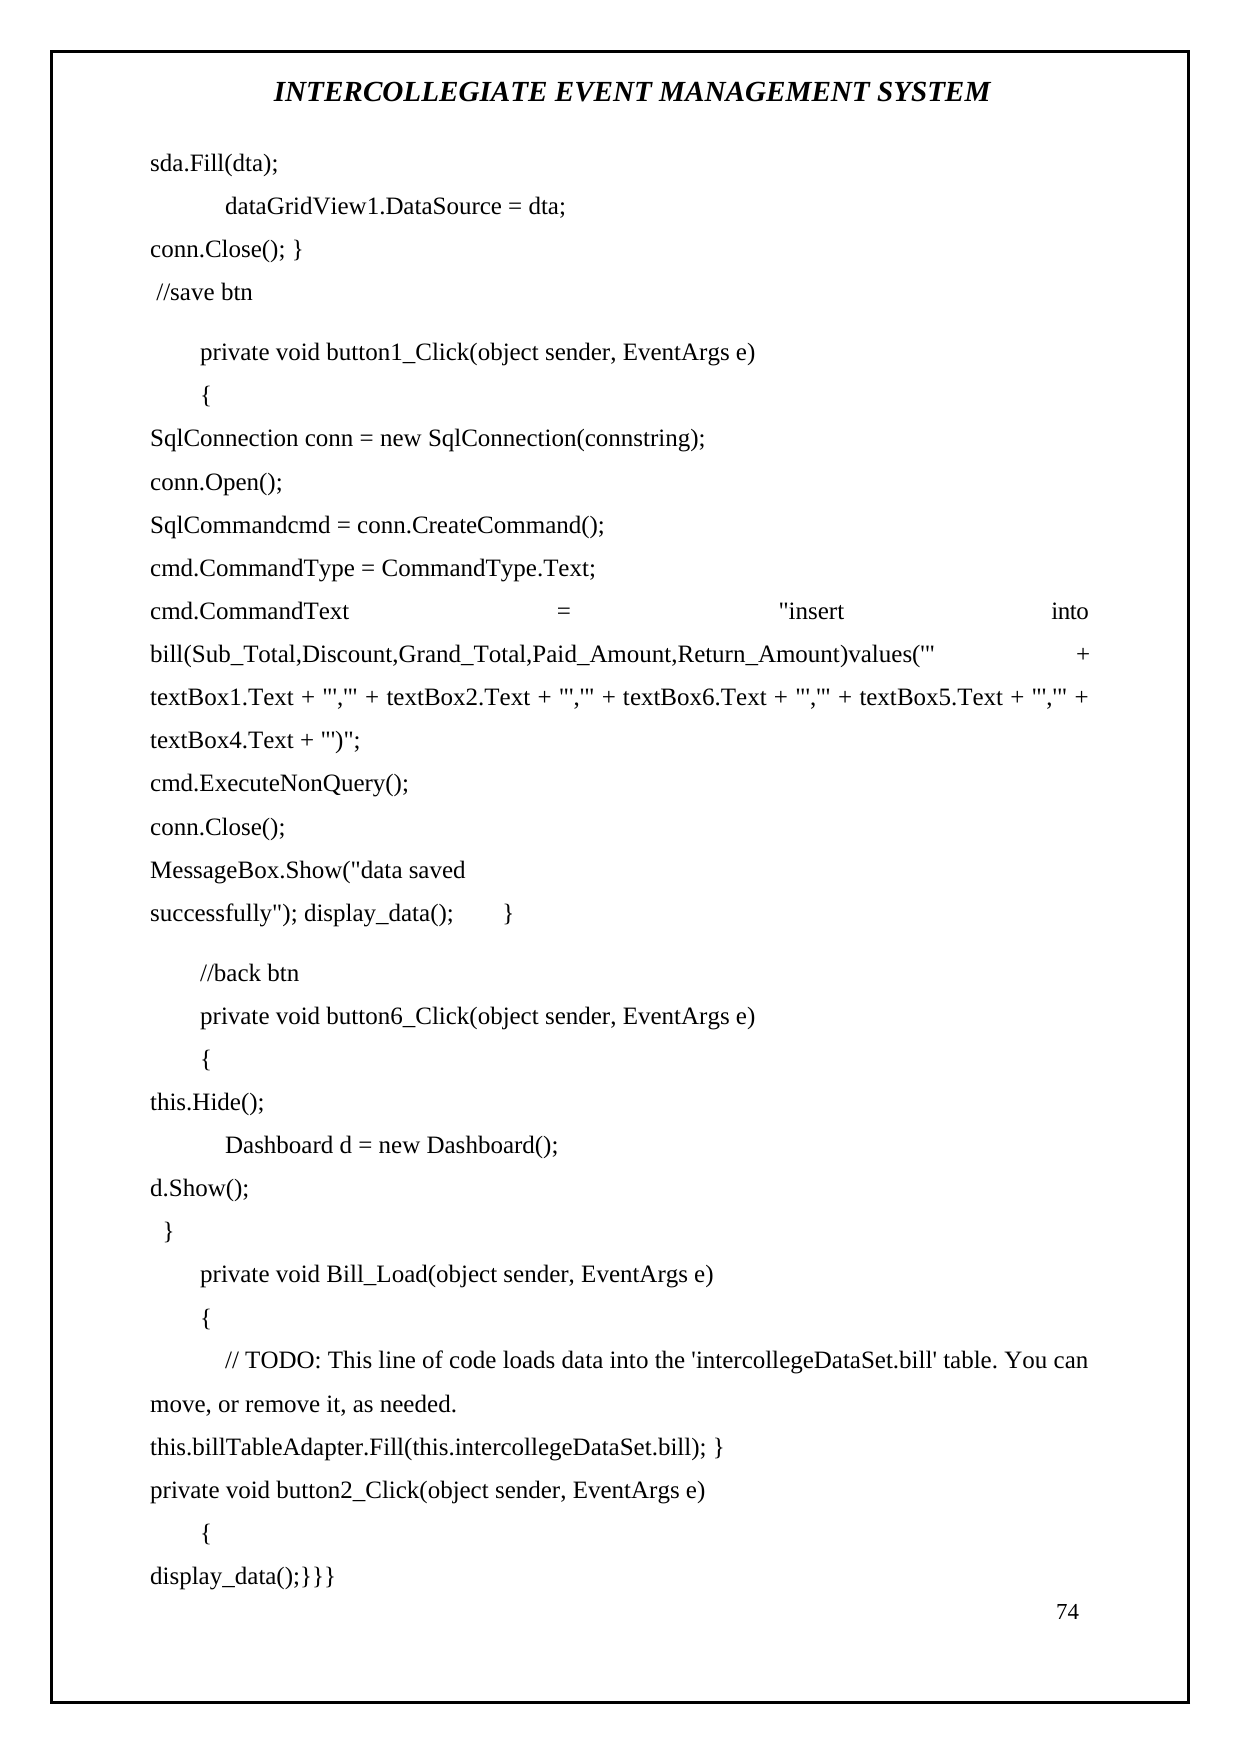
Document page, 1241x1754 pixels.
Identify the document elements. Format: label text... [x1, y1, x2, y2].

text Dashboard d = new Dashboard(); d.Show(); [150, 1130, 560, 1202]
text private void Bill_Load(object sender, EventArgs e) [200, 1259, 1173, 1288]
text { [200, 1303, 1173, 1331]
text cmd.ExecuteNonQuery(); conn.Close(); [150, 768, 411, 840]
text display_data();}}} [150, 1561, 1173, 1590]
text // TODO: This line of code loads data into the 'intercollegeDataSet.bill' table. You can move, or remove it, as needed. [150, 1346, 1090, 1417]
text //back btn [200, 958, 1173, 986]
text MessageBox.Show("data saved successfully"); display_data(); } [150, 855, 619, 927]
text { [200, 380, 1173, 409]
text { [200, 1518, 1173, 1547]
text { [200, 1044, 1173, 1073]
text private void button6_Click(object sender, EventArgs e) [200, 1001, 1173, 1029]
text this.Hide(); [150, 1087, 1173, 1116]
text cmd.CommandText = "insert into bill(Sub_Total,Discount,Grand_Total,Paid_Amount,Return_Amount)values('" + textBox1.Text + "','" + textBox2.Text + "','" + textBox6.Text + "','" + textBox5.Text + "','" + textBox4.Text + "')"; [150, 596, 1091, 754]
text private void button1_Click(object sender, EventArgs e) [200, 337, 1173, 366]
text //save btn [156, 277, 1173, 306]
text sda.Fill(dta); [150, 148, 1173, 177]
text SqlCommandcmd = conn.CreateCommand(); cmd.CommandType = CommandType.Text; [150, 510, 607, 582]
text } [162, 1216, 1173, 1245]
text this.billTableAdapter.Fill(this.intercollegeDataSet.bill); } private void button2_Click(object sender, EventArgs e) [150, 1432, 727, 1504]
text dataGridView1.DataSource = dta; conn.Close(); } [150, 191, 568, 263]
text SqlConnection conn = new SqlConnection(connstring); conn.Open(); [150, 423, 707, 495]
